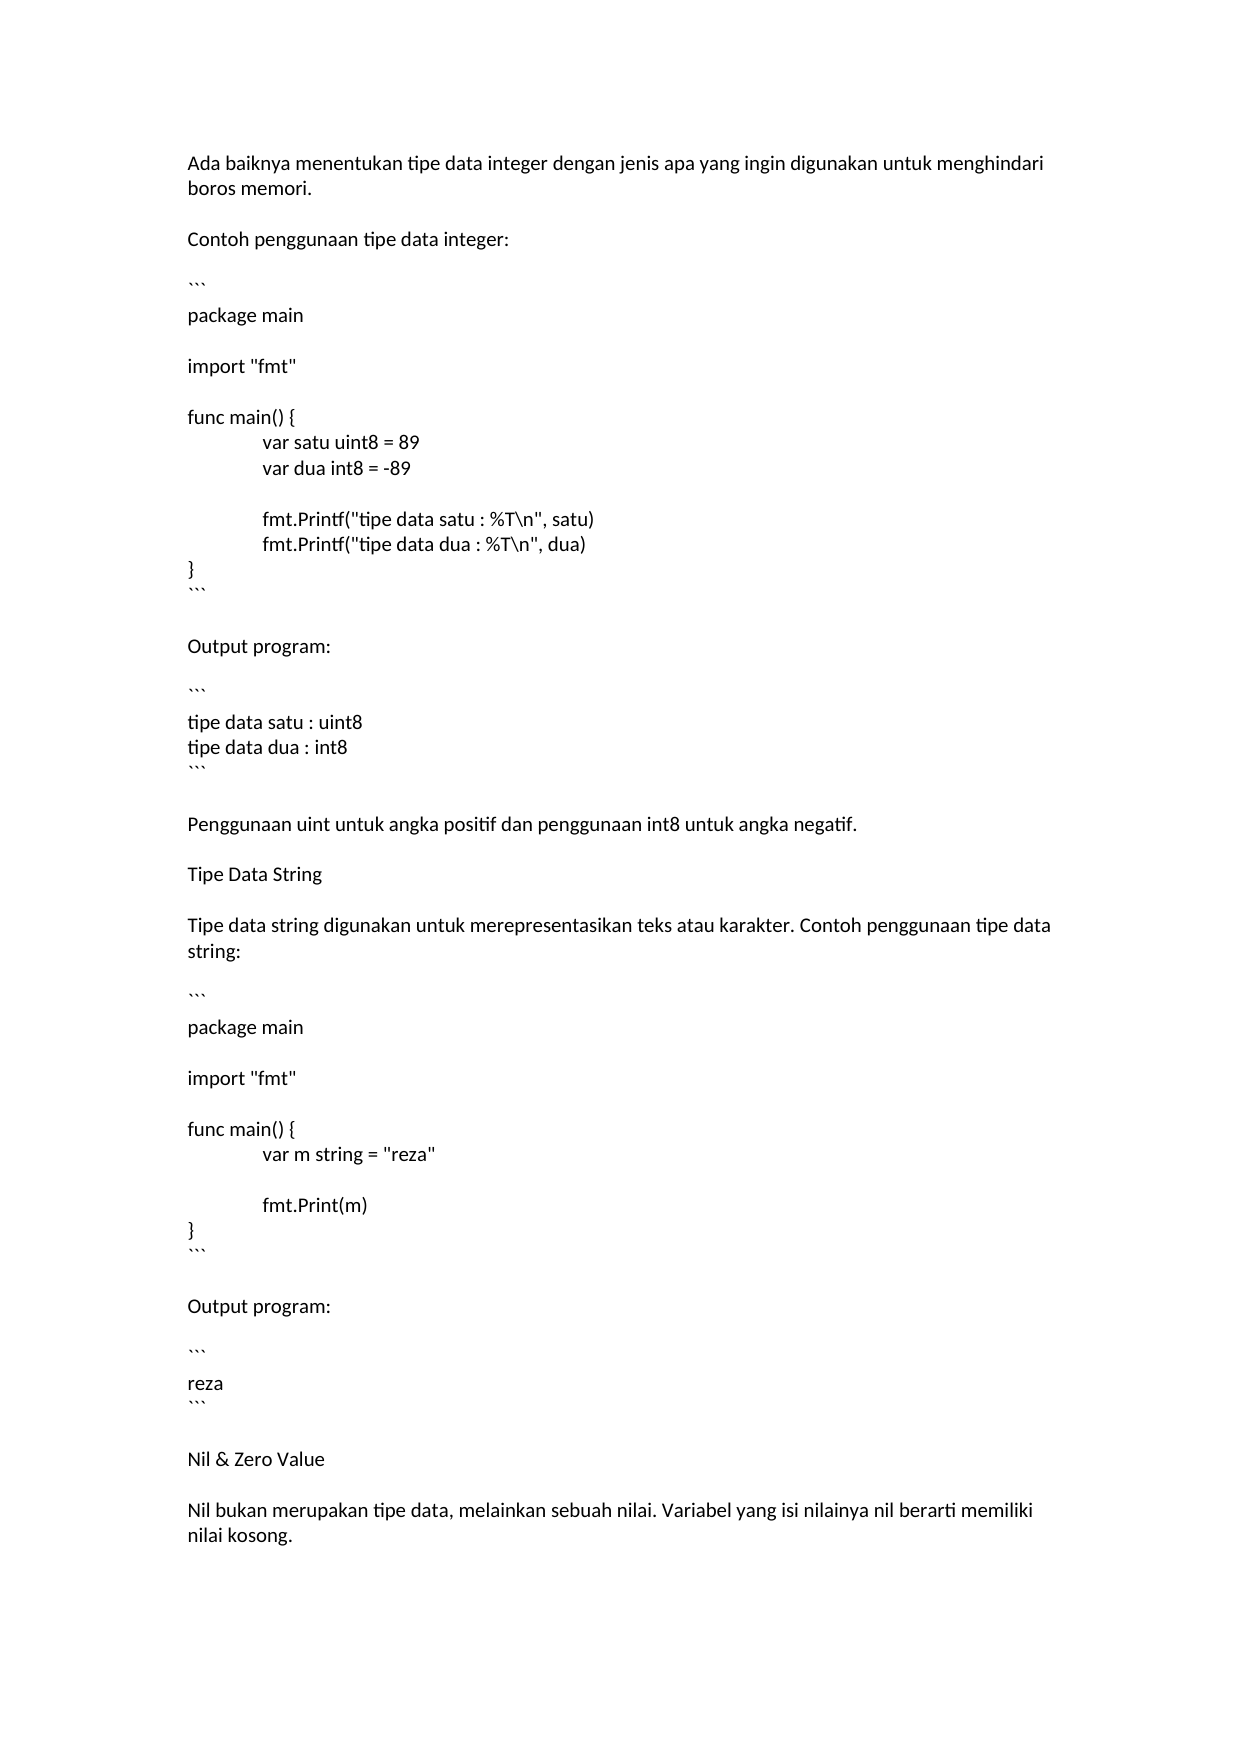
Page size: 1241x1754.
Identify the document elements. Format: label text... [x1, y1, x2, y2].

text ``` [187, 760, 1053, 785]
text fmt.Print(m) [187, 1192, 1053, 1217]
text } [187, 1217, 1053, 1243]
text Output program: [187, 1294, 1053, 1319]
text func main() { [187, 404, 1053, 429]
text tipe data dua : int8 [187, 734, 1053, 760]
text tipe data satu : uint8 [187, 709, 1053, 734]
text ``` [187, 684, 1053, 709]
text ``` [187, 1395, 1053, 1421]
text ``` [187, 1344, 1053, 1370]
text package main [187, 302, 1053, 328]
text Nil bukan merupakan tipe data, melainkan sebuah nilai. Variabel yang isi nilainya nil berarti memiliki nilai kosong. [187, 1497, 1053, 1548]
text var dua int8 = -89 [187, 455, 1053, 480]
text reza [187, 1370, 1053, 1395]
text Ada baiknya menentukan tipe data integer dengan jenis apa yang ingin digunakan untuk menghindari boros memori. [187, 150, 1053, 201]
text Tipe data string digunakan untuk merepresentasikan teks atau karakter. Contoh penggunaan tipe data string: [187, 912, 1053, 963]
text fmt.Printf("tipe data dua : %T\n", dua) [187, 531, 1053, 557]
text ``` [187, 582, 1053, 607]
text Tipe Data String [187, 862, 1053, 887]
text var satu uint8 = 89 [187, 429, 1053, 455]
text fmt.Printf("tipe data satu : %T\n", satu) [187, 506, 1053, 531]
text var m string = "reza" [187, 1141, 1053, 1167]
text Contoh penggunaan tipe data integer: [187, 226, 1053, 252]
text ``` [187, 277, 1053, 302]
text import "fmt" [187, 1065, 1053, 1090]
text package main [187, 1014, 1053, 1039]
text ``` [187, 989, 1053, 1014]
text func main() { [187, 1116, 1053, 1141]
text Penggunaan uint untuk angka positif dan penggunaan int8 untuk angka negatif. [187, 811, 1053, 836]
text ``` [187, 1243, 1053, 1268]
text Output program: [187, 633, 1053, 658]
text import "fmt" [187, 353, 1053, 379]
text } [187, 557, 1053, 582]
text Nil & Zero Value [187, 1446, 1053, 1472]
